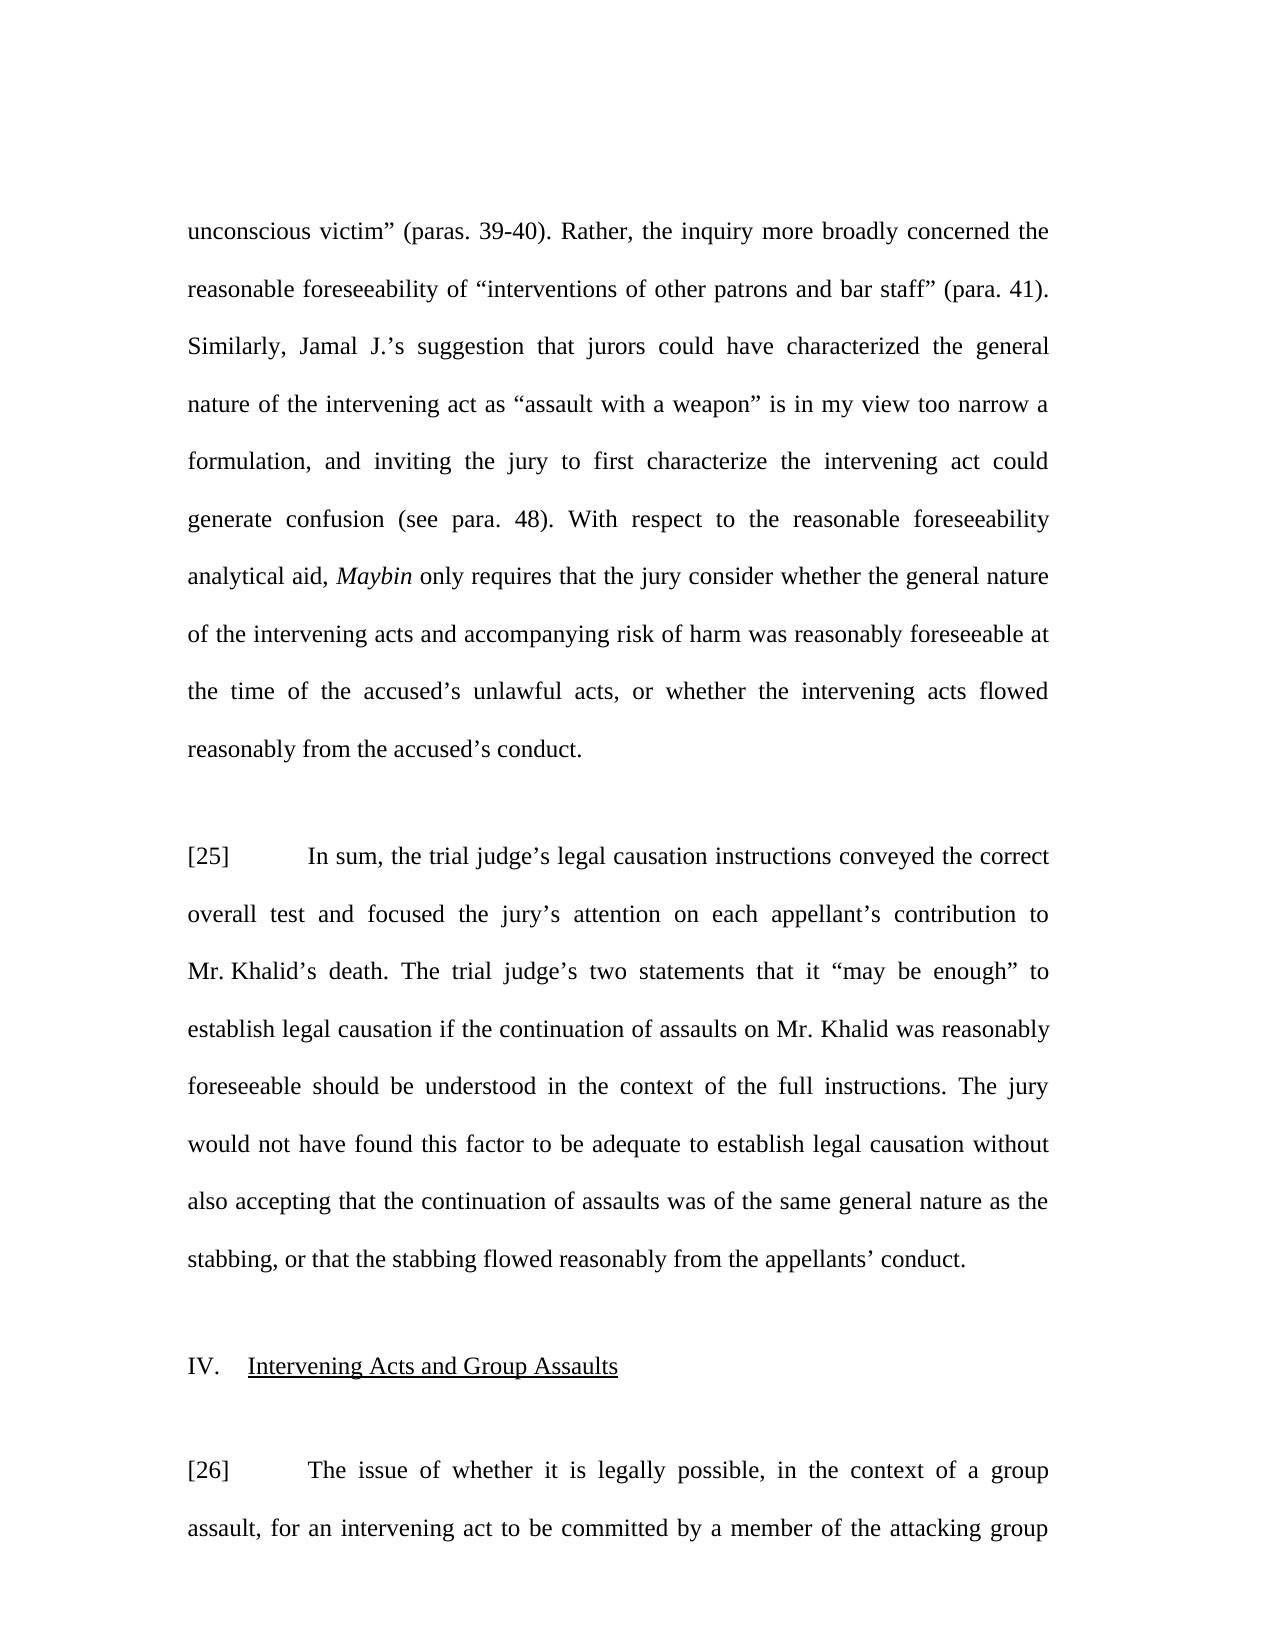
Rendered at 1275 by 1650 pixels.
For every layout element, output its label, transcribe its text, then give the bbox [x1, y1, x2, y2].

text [187, 1455, 1050, 1541]
text In sum, the trial judge’s legal causation instructions conveyed the correct overall test and focused the jury’s attention on each appellant’s contribution to Mr. Khalid’s death. The trial judge’s two statements that it “may be enough” to establish legal causation if the continuation of assaults on Mr. Khalid was reasonably foreseeable should be understood in the context of the full instructions. The jury would not have found this factor to be adequate to establish legal causation without also accepting that the continuation of assaults was of the same general nature as the stabbing, or that the stabbing flowed reasonably from the appellants’ conduct. [187, 841, 1050, 1273]
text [187, 216, 1050, 763]
title Intervening Acts and Group Assaults [187, 1351, 1050, 1380]
